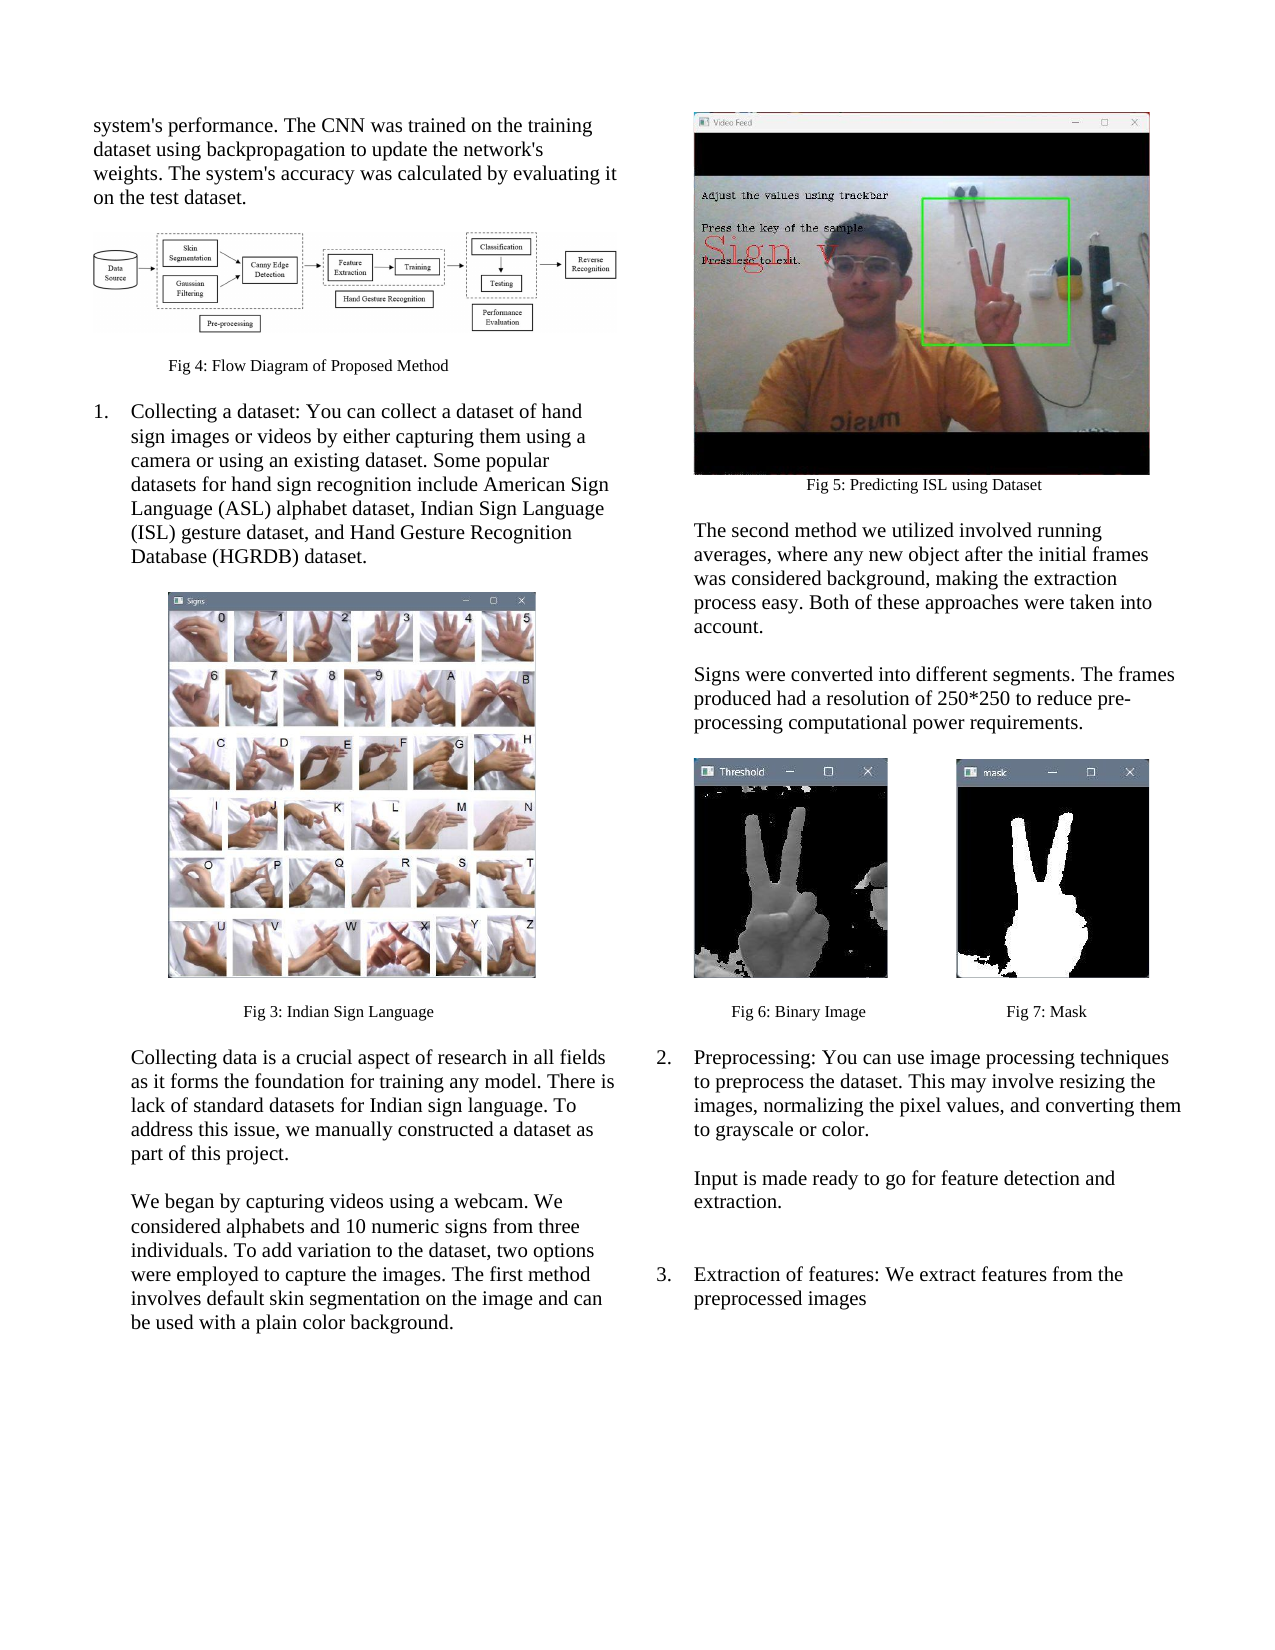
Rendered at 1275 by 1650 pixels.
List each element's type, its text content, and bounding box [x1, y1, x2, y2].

picture [93, 232, 618, 333]
list Preprocessing: You can use image processing techniques to preprocess the dataset. This may involve resizing the images, normalizing the pixel values, and converting them to grayscale or color. [656, 1045, 1182, 1141]
text The second method we utilized involved running averages, where any new object after the initial frames was considered background, making the extraction process easy. Both of these approaches were taken into account. [694, 518, 1182, 638]
text Fig 3: Indian Sign Language [131, 1002, 619, 1021]
text Fig 5: Predicting ISL using Dataset [694, 474, 1182, 493]
list Extraction of features: We extract features from the preprocessed images [656, 1262, 1182, 1310]
picture [693, 112, 1150, 475]
picture [168, 592, 536, 978]
text Input is made ready to go for feature detection and extraction. [694, 1165, 1182, 1213]
list Collecting a dataset: You can collect a dataset of hand sign images or videos by either capturing them using a camera or using an existing dataset. Some popular datasets for hand sign recognition include American Sign Language (ASL) alphabet dataset, Indian Sign Language (ISL) gesture dataset, and Hand Gesture Recognition Database (HGRDB) dataset. [93, 399, 619, 568]
text Fig 4: Flow Diagram of Proposed Method [93, 356, 619, 375]
picture [956, 759, 1150, 978]
picture [693, 758, 888, 978]
text Fig 6: Binary Image Fig 7: Mask [694, 1002, 1182, 1021]
text Collecting data is a crucial aspect of research in all fields as it forms the foundation for training any model. There is lack of standard datasets for Indian sign language. To address this issue, we manually constructed a dataset as part of this project. [131, 1045, 619, 1165]
text We began by capturing videos using a webcam. We considered alphabets and 10 numeric signs from three individuals. To add variation to the dataset, two options were employed to capture the images. The first method involves default skin segmentation on the image and can be used with a plain color background. [131, 1189, 619, 1334]
text Signs were converted into different segments. The frames produced had a resolution of 250*250 to reduce pre-processing computational power requirements. [694, 662, 1182, 734]
